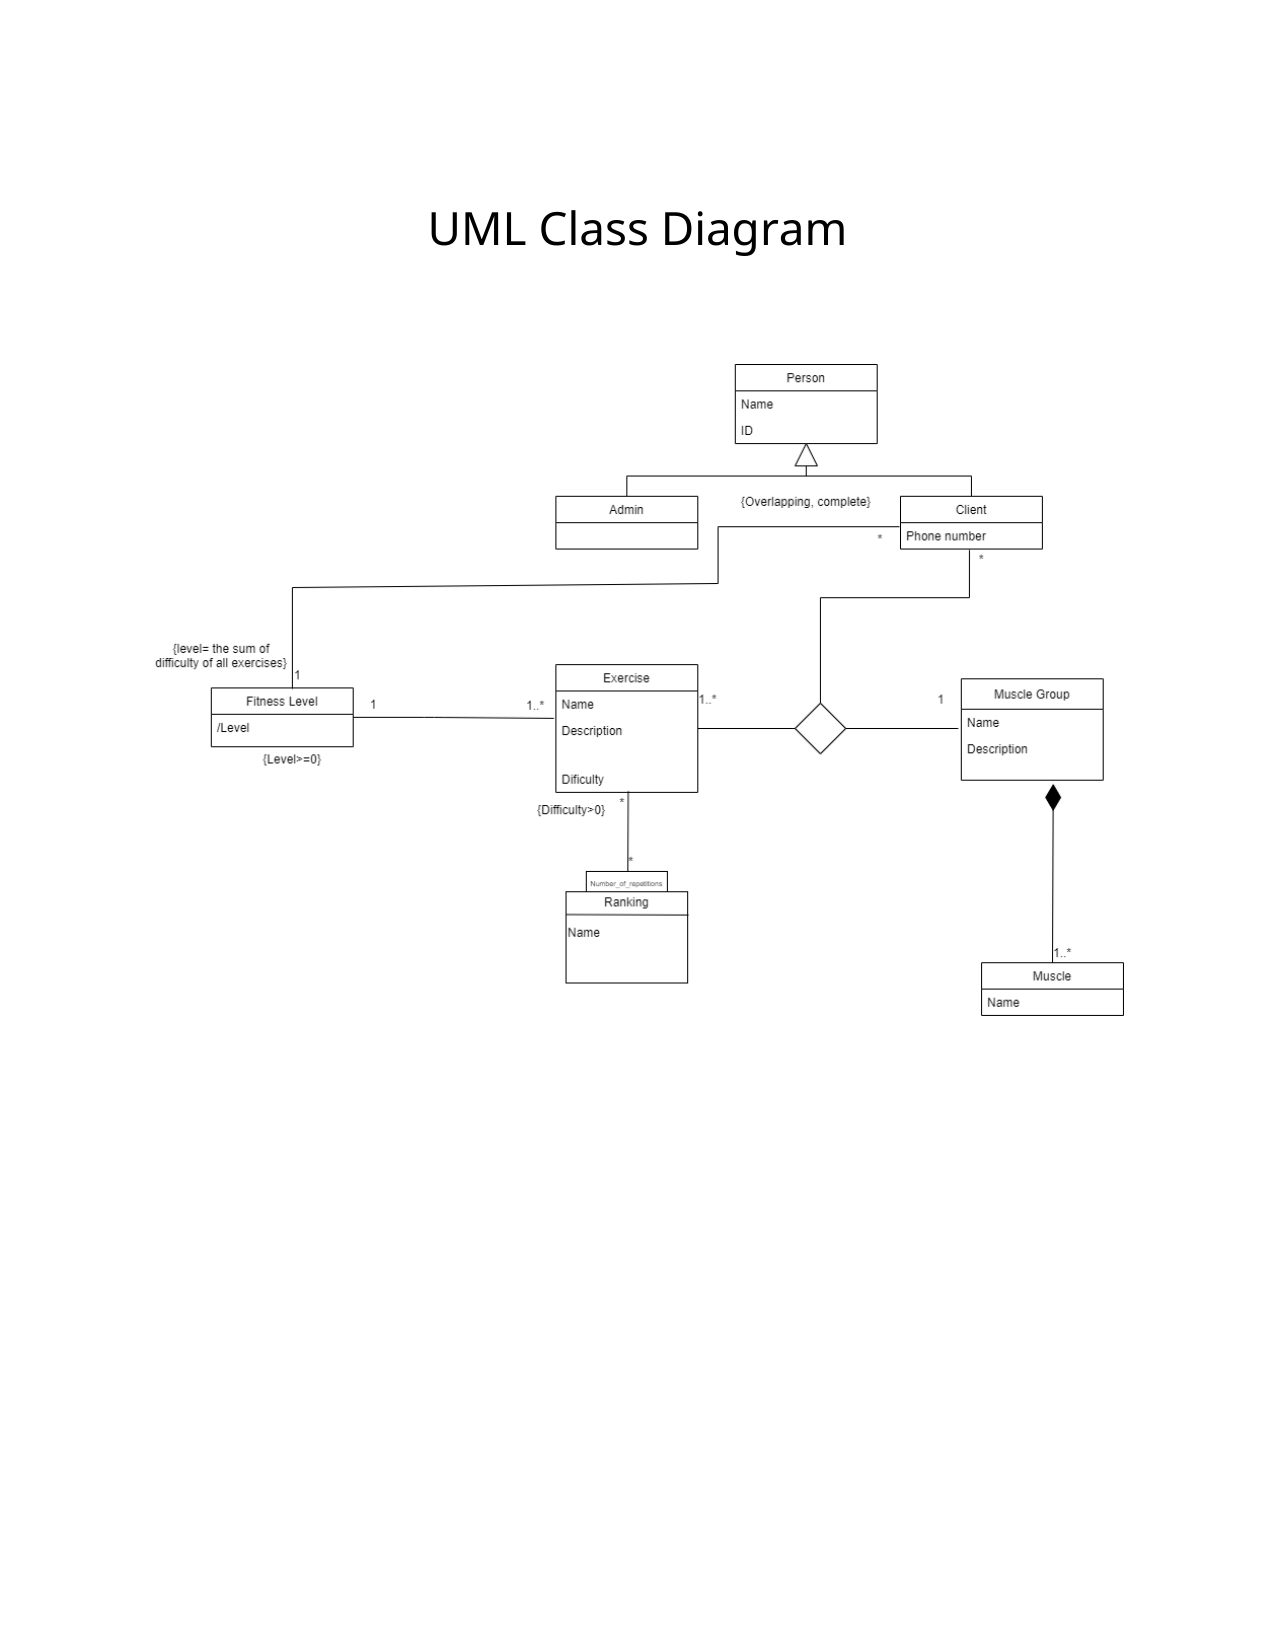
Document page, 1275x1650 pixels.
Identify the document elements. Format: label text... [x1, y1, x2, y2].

picture [151, 364, 1125, 1019]
text UML Class Diagram [150, 197, 1125, 259]
